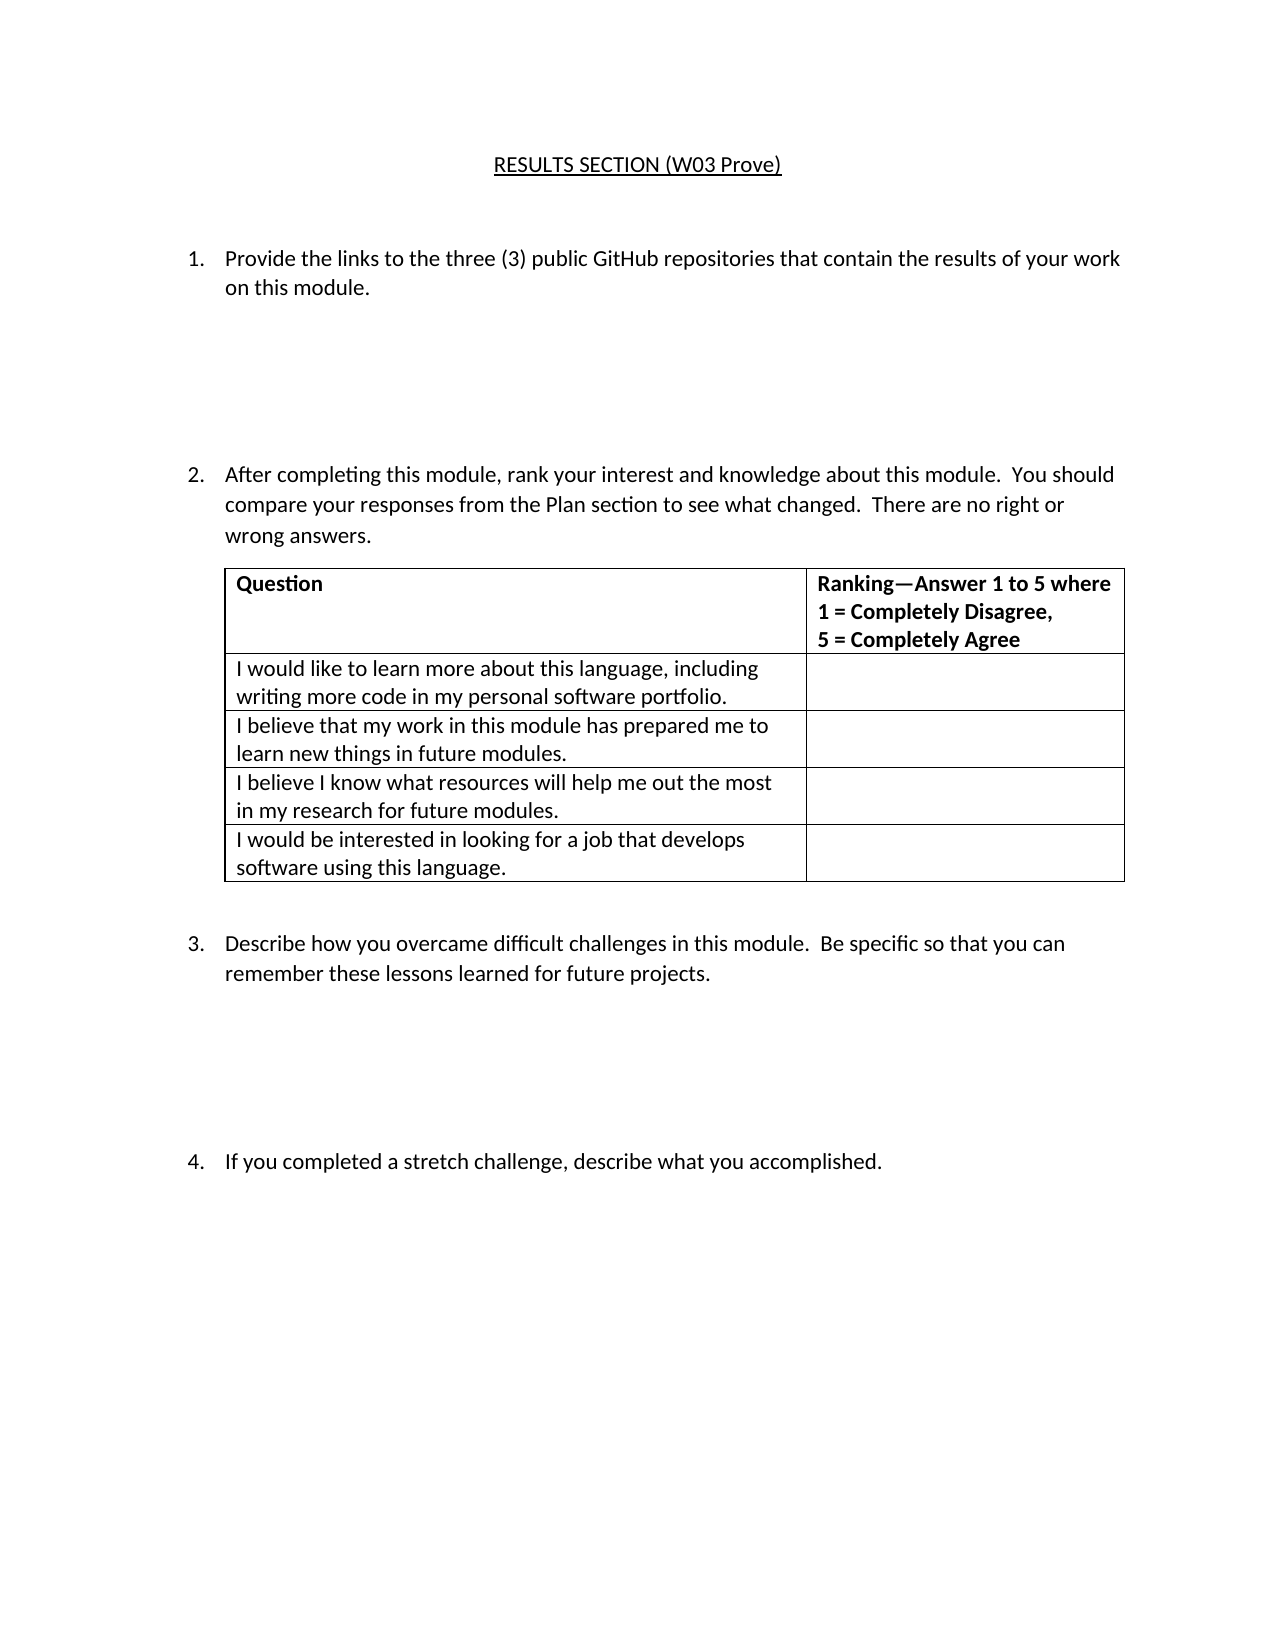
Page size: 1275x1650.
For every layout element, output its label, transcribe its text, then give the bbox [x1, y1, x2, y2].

table_cell I would be interested in looking for a job that develops software using this language. [226, 825, 806, 881]
table_cell [807, 711, 1124, 767]
table_cell I would like to learn more about this language, including writing more code in my personal software portfolio. [226, 654, 806, 710]
table_cell [807, 825, 1124, 881]
table_cell I believe I know what resources will help me out the most in my research for future modules. [226, 768, 806, 824]
text RESULTS SECTION (W03 Prove) [150, 150, 1125, 178]
list Describe how you overcame difficult challenges in this module. Be specific so that you can remember these lessons learned for future projects. [187, 929, 1125, 987]
table_header Question [226, 569, 806, 653]
table_cell [807, 654, 1124, 710]
list If you completed a stretch challenge, describe what you accomplished. [187, 1147, 1125, 1175]
table_cell [807, 768, 1124, 824]
list After completing this module, rank your interest and knowledge about this module. You should compare your responses from the Plan section to see what changed. There are no right or wrong answers. [187, 460, 1125, 549]
table_header Ranking—Answer 1 to 5 where 1 = Completely Disagree, 5 = Completely Agree [807, 569, 1124, 653]
list Provide the links to the three (3) public GitHub repositories that contain the results of your work on this module. [187, 244, 1125, 301]
table_cell I believe that my work in this module has prepared me to learn new things in future modules. [226, 711, 806, 767]
